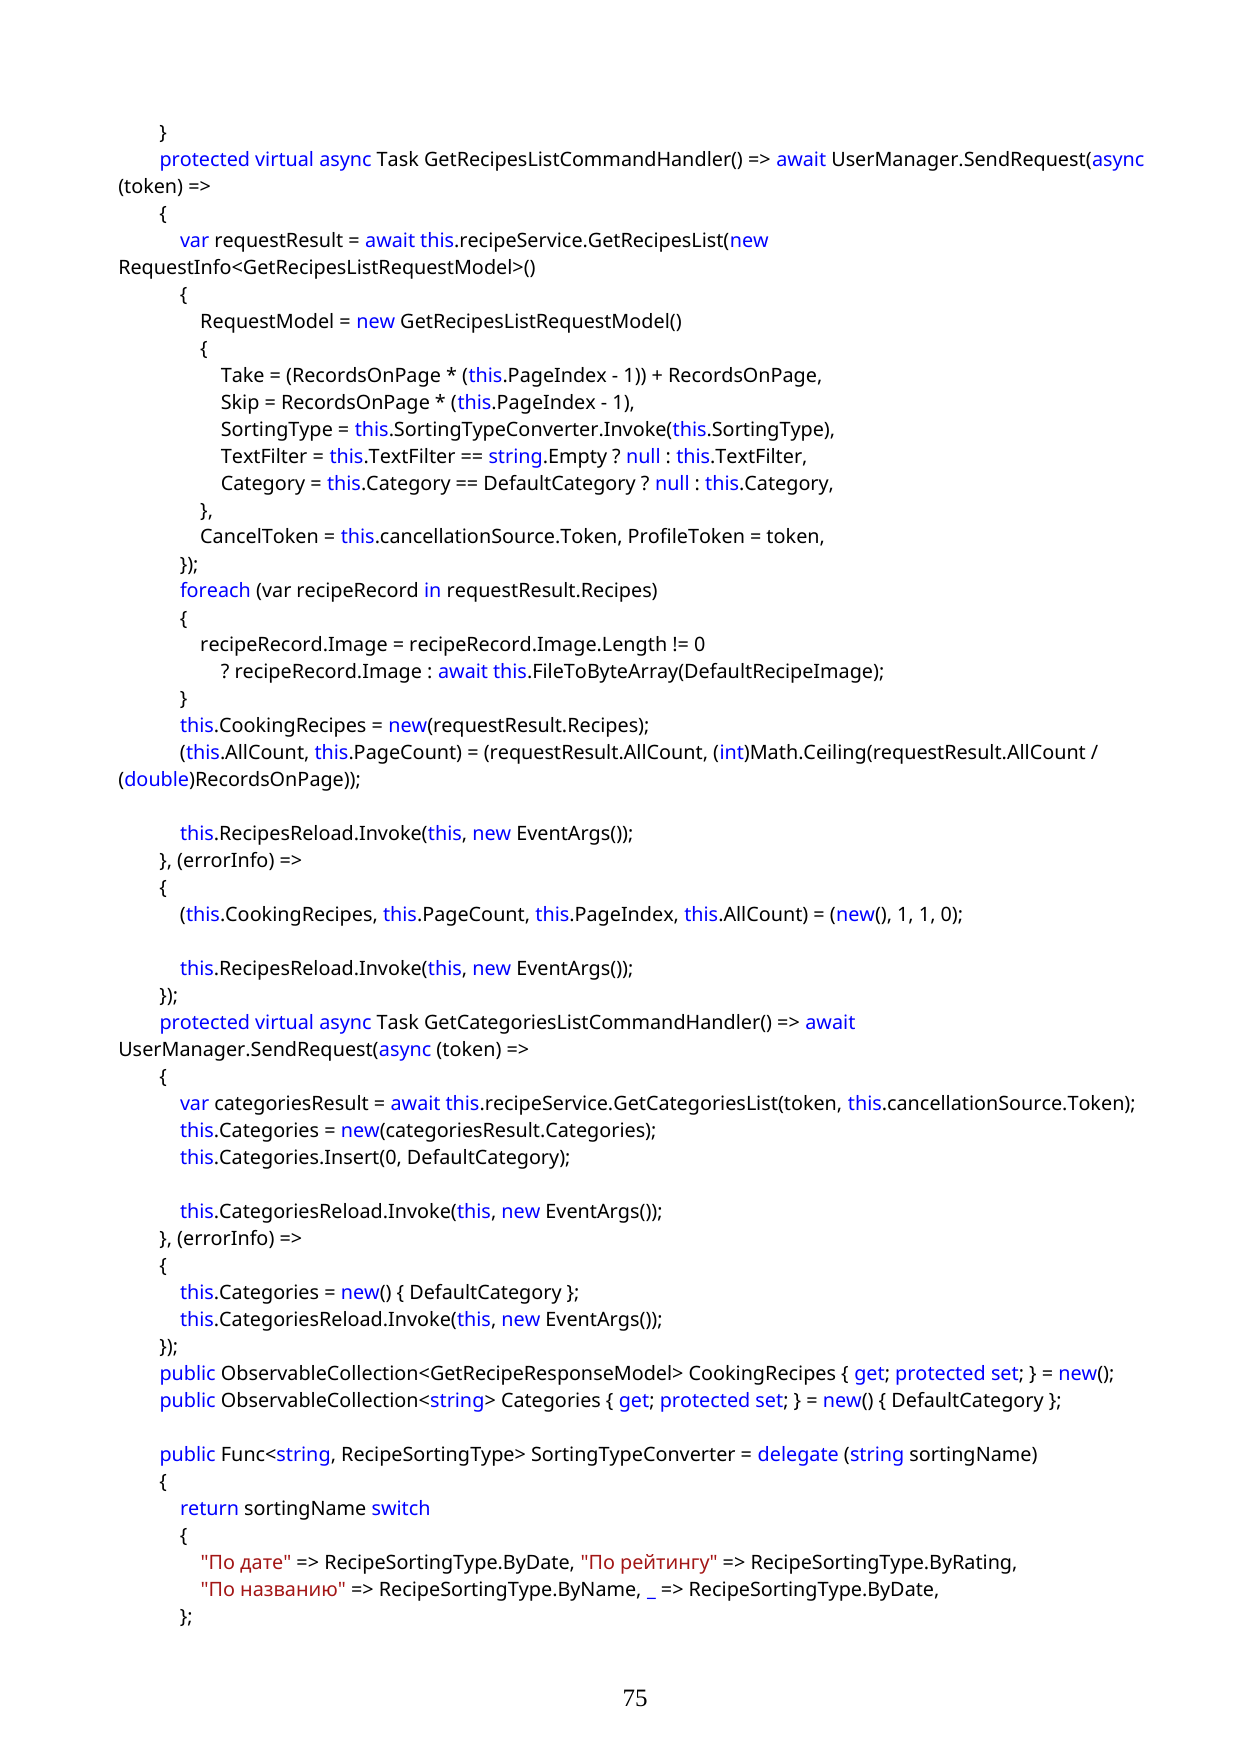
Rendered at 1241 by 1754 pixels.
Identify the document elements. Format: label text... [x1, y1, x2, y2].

text { [118, 604, 1152, 631]
text { [118, 1467, 1152, 1494]
text }); [118, 550, 1152, 577]
text public Func<string, RecipeSortingType> SortingTypeConverter = delegate (string sortingName) [118, 1440, 1152, 1467]
text "По названию" => RecipeSortingType.ByName, _ => RecipeSortingType.ByDate, [118, 1575, 1152, 1602]
text }; [118, 1602, 1152, 1629]
text foreach (var recipeRecord in requestResult.Recipes) [118, 577, 1152, 604]
text var requestResult = await this.recipeService.GetRecipesList(new RequestInfo<GetRecipesListRequestModel>() [118, 226, 1152, 280]
text { [118, 873, 1152, 901]
text Skip = RecordsOnPage * (this.PageIndex - 1), [118, 388, 1152, 415]
text }); [118, 1332, 1152, 1359]
text (this.AllCount, this.PageCount) = (requestResult.AllCount, (int)Math.Ceiling(requestResult.AllCount / (double)RecordsOnPage)); [118, 739, 1152, 793]
text recipeRecord.Image = recipeRecord.Image.Length != 0 [118, 631, 1152, 658]
text { [118, 199, 1152, 226]
text this.Categories = new() { DefaultCategory }; [118, 1278, 1152, 1305]
text Take = (RecordsOnPage * (this.PageIndex - 1)) + RecordsOnPage, [118, 361, 1152, 388]
text ? recipeRecord.Image : await this.FileToByteArray(DefaultRecipeImage); [118, 658, 1152, 685]
text RequestModel = new GetRecipesListRequestModel() [118, 307, 1152, 334]
text SortingType = this.SortingTypeConverter.Invoke(this.SortingType), [118, 415, 1152, 442]
text { [118, 1521, 1152, 1548]
text var categoriesResult = await this.recipeService.GetCategoriesList(token, this.cancellationSource.Token); [118, 1089, 1152, 1116]
text } [118, 685, 1152, 712]
text this.Categories.Insert(0, DefaultCategory); [118, 1143, 1152, 1170]
text }, (errorInfo) => [118, 1224, 1152, 1251]
text this.RecipesReload.Invoke(this, new EventArgs()); [118, 819, 1152, 847]
text }, (errorInfo) => [118, 847, 1152, 873]
text public ObservableCollection<GetRecipeResponseModel> CookingRecipes { get; protected set; } = new(); [118, 1359, 1152, 1386]
text public ObservableCollection<string> Categories { get; protected set; } = new() { DefaultCategory }; [118, 1386, 1152, 1413]
text { [118, 334, 1152, 361]
text TextFilter = this.TextFilter == string.Empty ? null : this.TextFilter, [118, 442, 1152, 469]
text protected virtual async Task GetRecipesListCommandHandler() => await UserManager.SendRequest(async (token) => [118, 145, 1152, 199]
text this.CategoriesReload.Invoke(this, new EventArgs()); [118, 1305, 1152, 1332]
text { [118, 280, 1152, 307]
text } [118, 118, 1152, 145]
text this.CookingRecipes = new(requestResult.Recipes); [118, 712, 1152, 739]
text protected virtual async Task GetCategoriesListCommandHandler() => await UserManager.SendRequest(async (token) => [118, 1008, 1152, 1062]
text this.CategoriesReload.Invoke(this, new EventArgs()); [118, 1197, 1152, 1224]
text CancelToken = this.cancellationSource.Token, ProfileToken = token, [118, 523, 1152, 550]
text this.RecipesReload.Invoke(this, new EventArgs()); [118, 954, 1152, 981]
text }); [118, 981, 1152, 1008]
text { [118, 1062, 1152, 1089]
text this.Categories = new(categoriesResult.Categories); [118, 1116, 1152, 1143]
text Category = this.Category == DefaultCategory ? null : this.Category, [118, 469, 1152, 496]
text { [118, 1251, 1152, 1278]
text (this.CookingRecipes, this.PageCount, this.PageIndex, this.AllCount) = (new(), 1, 1, 0); [118, 901, 1152, 927]
text return sortingName switch [118, 1494, 1152, 1521]
text "По дате" => RecipeSortingType.ByDate, "По рейтингу" => RecipeSortingType.ByRating, [118, 1548, 1152, 1575]
text }, [118, 496, 1152, 523]
